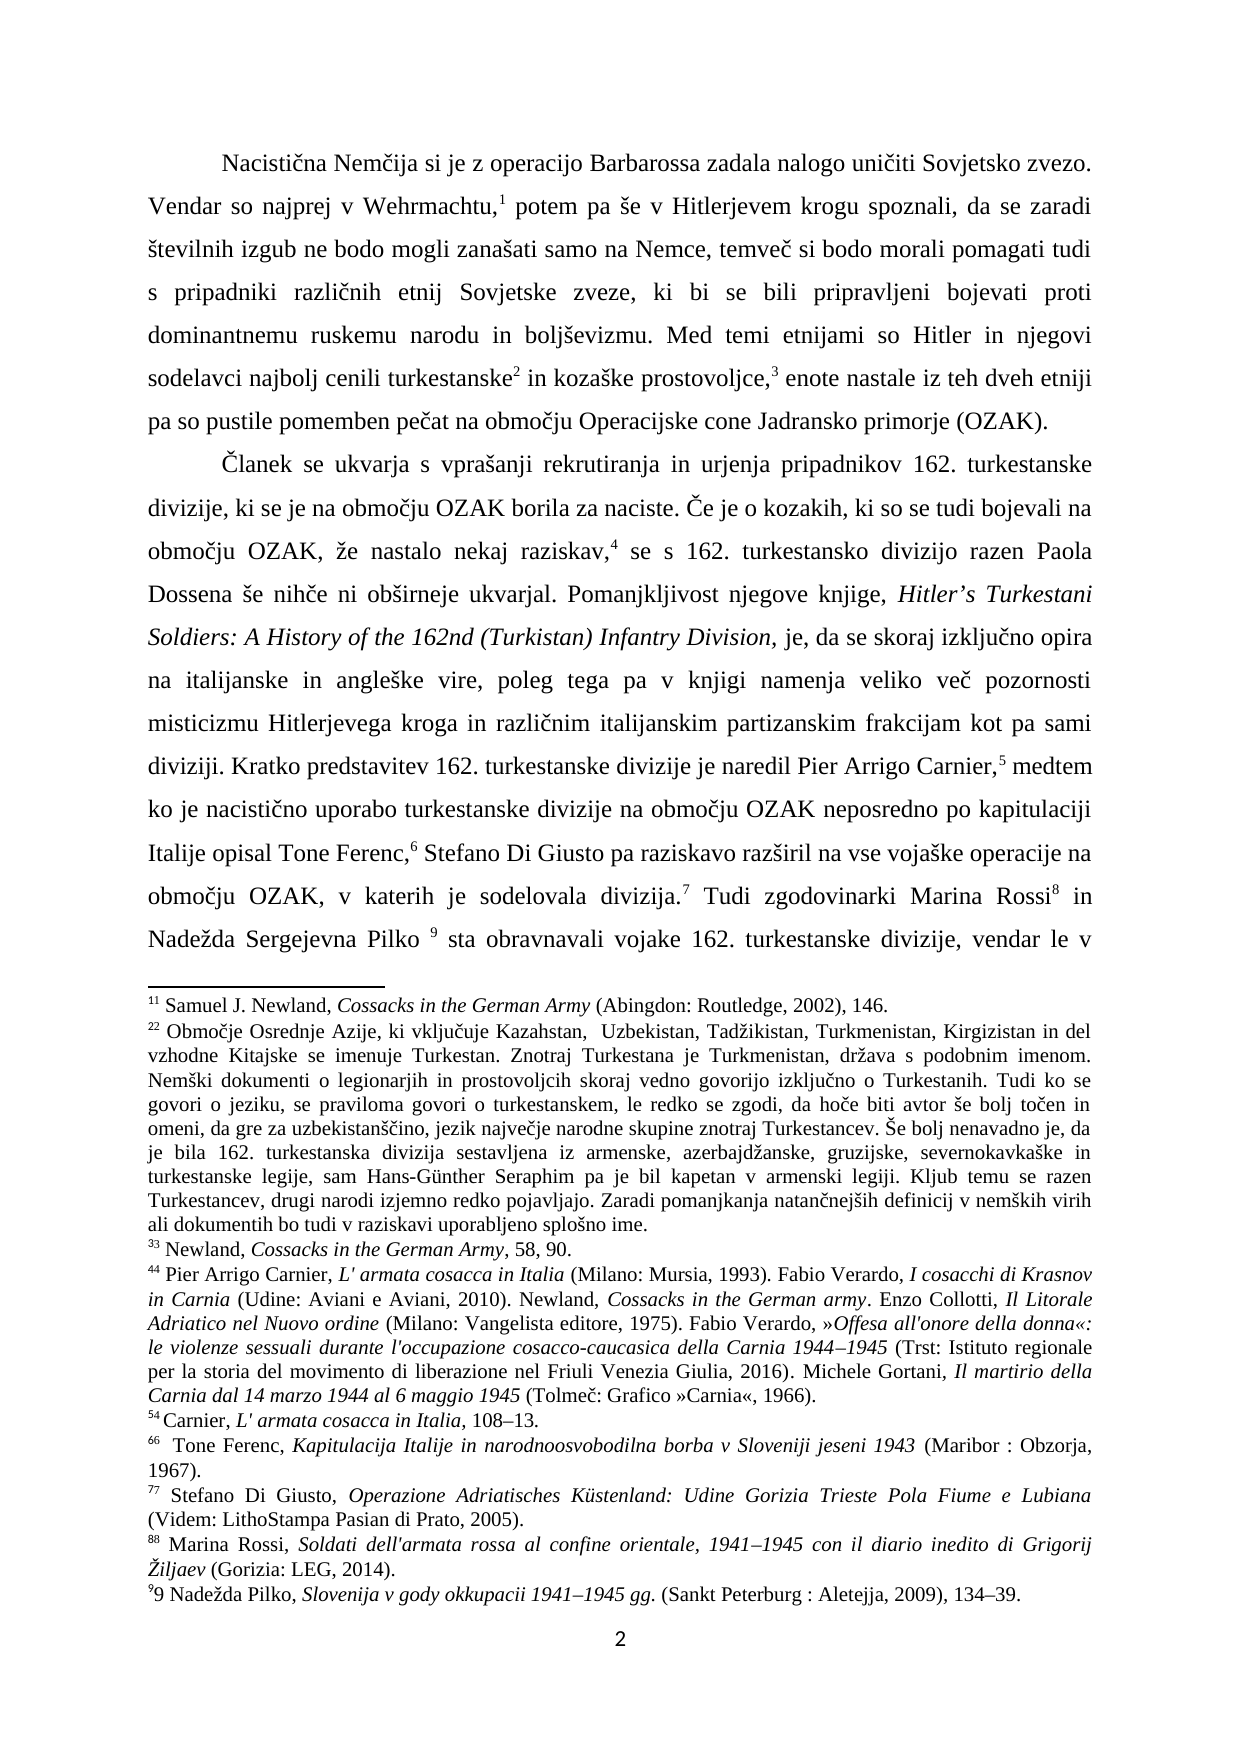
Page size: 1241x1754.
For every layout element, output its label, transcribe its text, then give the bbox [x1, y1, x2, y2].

text Nacistična Nemčija si je z operacijo Barbarossa zadala nalogo uničiti Sovjetsko zvezo. Vendar so najprej v Wehrmachtu, potem pa še v Hitlerjevem krogu spoznali, da se zaradi številnih izgub ne bodo mogli zanašati samo na Nemce, temveč si bodo morali pomagati tudi s pripadniki različnih etnij Sovjetske zveze, ki bi se bili pripravljeni bojevati proti dominantnemu ruskemu narodu in boljševizmu. Med temi etnijami so Hitler in njegovi sodelavci najbolj cenili turkestanske in kozaške prostovoljce, enote nastale iz teh dveh etniji pa so pustile pomemben pečat na območju Operacijske cone Jadransko primorje (OZAK). [148, 148, 1093, 435]
text Članek se ukvarja s vprašanji rekrutiranja in urjenja pripadnikov 162. turkestanske divizije, ki se je na območju OZAK borila za naciste. Če je o kozakih, ki so se tudi bojevali na območju OZAK, že nastalo nekaj raziskav, se s 162. turkestansko divizijo razen Paola Dossena še nihče ni obširneje ukvarjal. Pomanjkljivost njegove knjige, Hitler’s Turkestani Soldiers: A History of the 162nd (Turkistan) Infantry Division, je, da se skoraj izključno opira na italijanske in angleške vire, poleg tega pa v knjigi namenja veliko več pozornosti misticizmu Hitlerjevega kroga in različnim italijanskim partizanskim frakcijam kot pa sami diviziji. Kratko predstavitev 162. turkestanske divizije je naredil Pier Arrigo Carnier, medtem ko je nacistično uporabo turkestanske divizije na območju OZAK neposredno po kapitulaciji Italije opisal Tone Ferenc, Stefano Di Giusto pa raziskavo razširil na vse vojaške operacije na območju OZAK, v katerih je sodelovala divizija. Tudi zgodovinarki Marina Rossi in Nadežda Sergejevna Pilko sta obravnavali vojake 162. turkestanske divizije, vendar le v sklopu njihovega pobega k slovenskim partizanom in nadaljnjega boja proti nacistični Nemčiji. Povojno problematiko kolaboracionistov iz Sovjetske zveze obravnava Jeffrey W. Jones, ki poskuša odgovoriti kako je sovjetska družba po koncu druge svetovne vojne gledala na kolaboracioniste, Tanja Penter pa se osredotoča na sodne procese proti njim. S problematiko muslimanov, ki so se bojevali za nacistično Nemčijo, se ukvarjata tudi zbornika Combatants of Muslim Origin in European Armies in the Twentieth Century: Far From Jihad in The Waffen-SS: A European History, kjer pa je ustanovitev nacističnih enot iz sovjetskih muslimanov le obrobnega pomena. Na Sovjetsko zvezo usmerita pogled šele članka Manfreda Zeidlerja in Davida Mortadela, vendar se oba osredinjata na Kavkaz in tamkajšnje pomožne policijske enote, ki so jih tam ustanovili nacisti. Na Turkestane in njihovo sodelovanje z nacisti se je posredno usmeril Charles W. Hostler, ki je svoj članek napisal v času hladne vojne in poskušal dokazati, da so prebivalci Turkestana skrajno nezadovoljni s sovjetsko oblastjo, kar naj bi med drugim dokazovala tudi njihova kolaboracija z Nemci. Delo, ki med vsemi še najbolje prikaže odnos Turkestanov do nacistov, je Germany and Turkestanis during the course of the World War II (1941 -1945) Halila Buraka, ki se posveča predvsem političnemu vprašanju Turkestana, veliko manj pa se poglobi v tematiko vojaške narave. [148, 449, 1093, 953]
